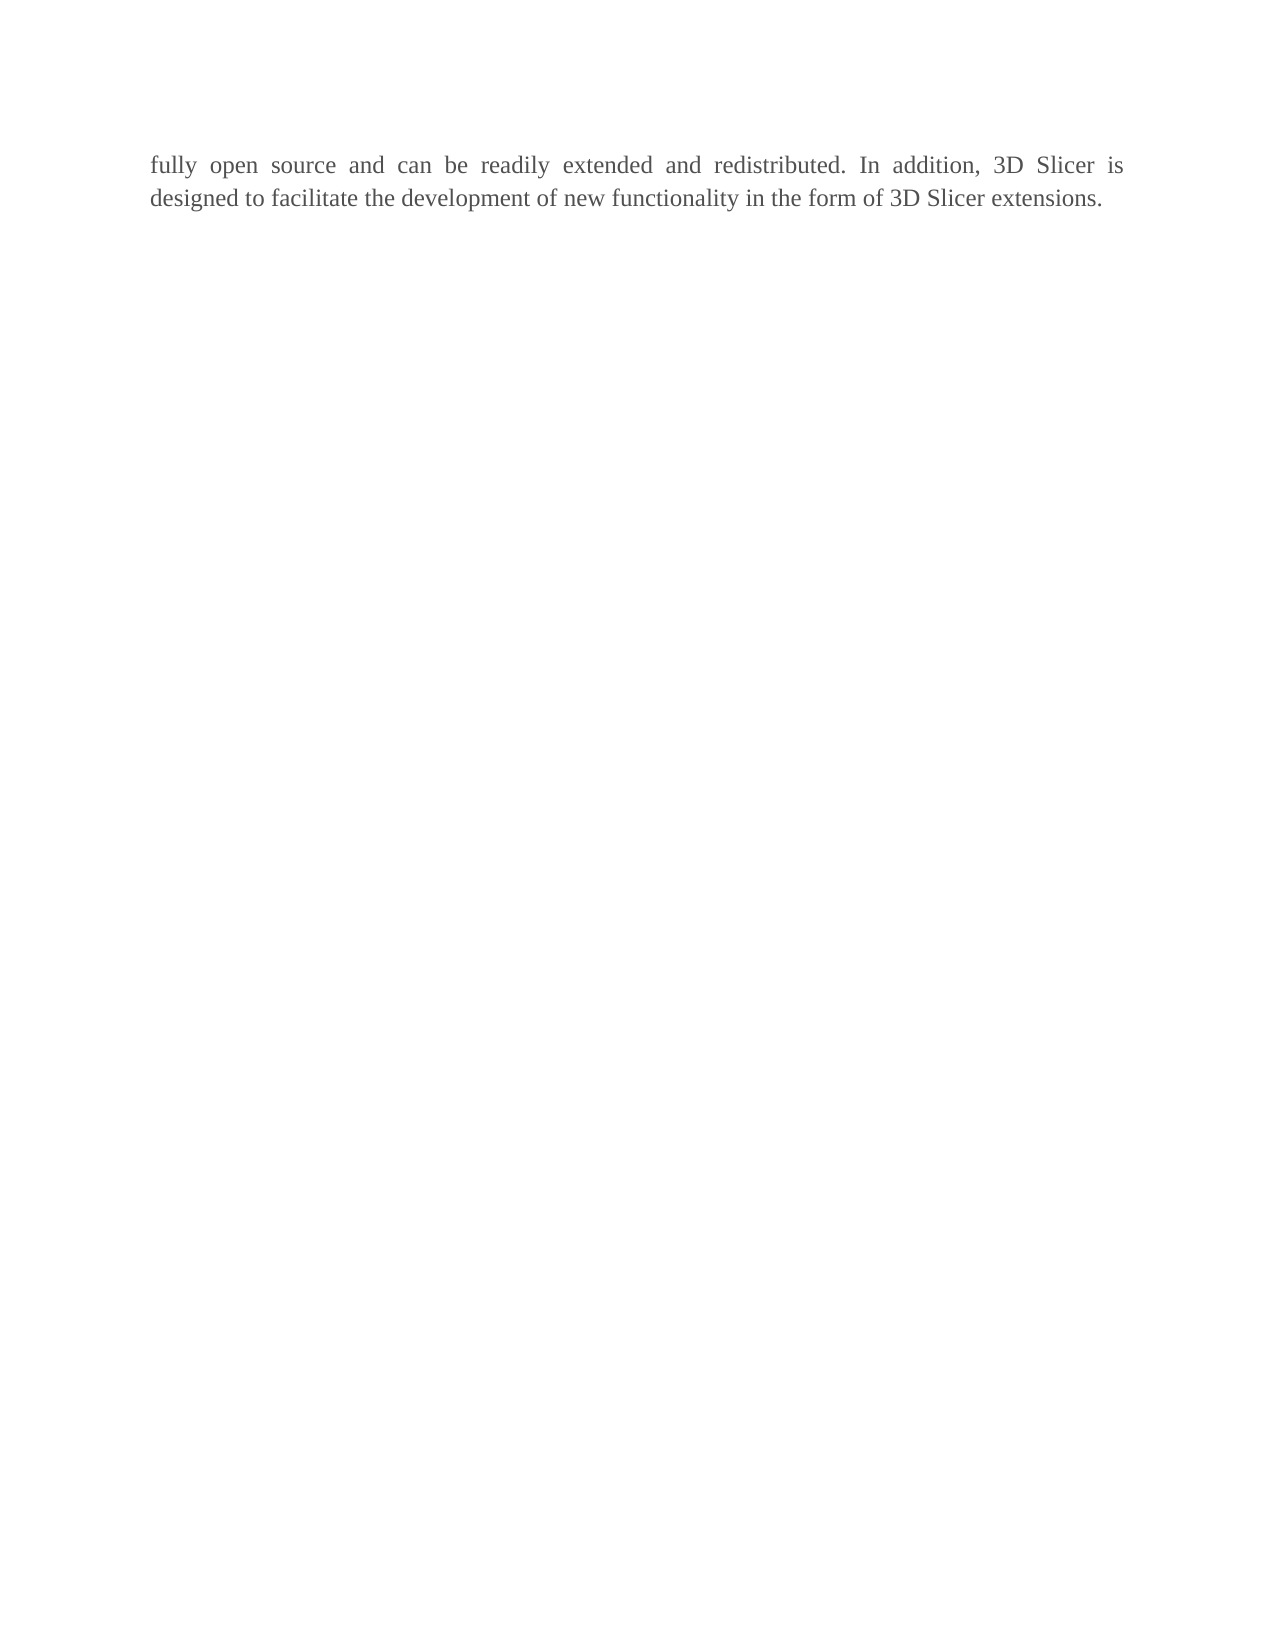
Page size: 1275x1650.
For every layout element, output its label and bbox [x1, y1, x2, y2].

text [150, 150, 1125, 212]
